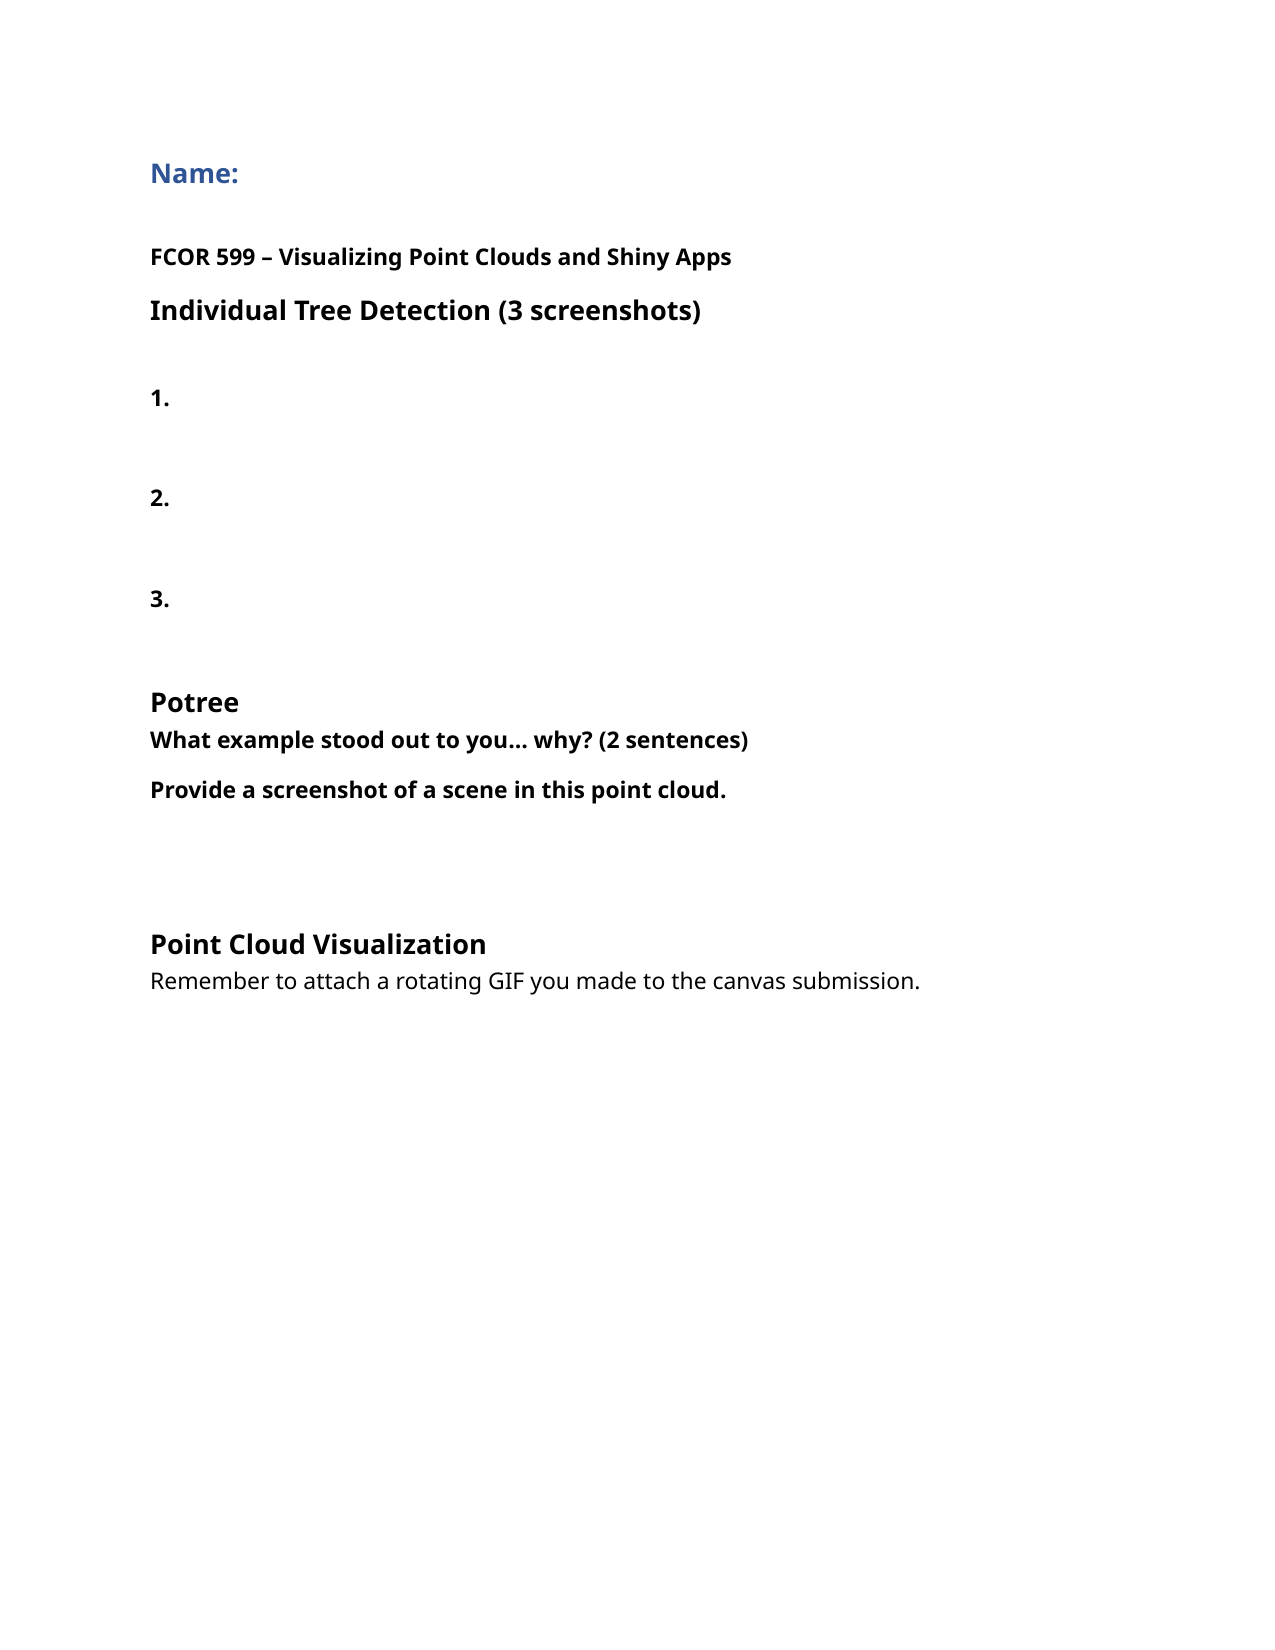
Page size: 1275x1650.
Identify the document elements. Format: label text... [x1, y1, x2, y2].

text 2. [150, 482, 1125, 513]
text What example stood out to you… why? (2 sentences) [150, 724, 1125, 755]
text Remember to attach a rotating GIF you made to the canvas submission. [150, 965, 1125, 996]
text 1. [150, 381, 1125, 413]
text Provide a screenshot of a scene in this point cloud. [150, 774, 1125, 805]
subtitle Name: [150, 154, 1125, 191]
text FCOR 599 – Visualizing Point Clouds and Shiny Apps [150, 241, 1125, 272]
subtitle Individual Tree Detection (3 screenshots) [150, 291, 1125, 328]
text 3. [150, 583, 1125, 614]
subtitle Point Cloud Visualization [150, 925, 1125, 962]
subtitle Potree [150, 684, 1125, 721]
